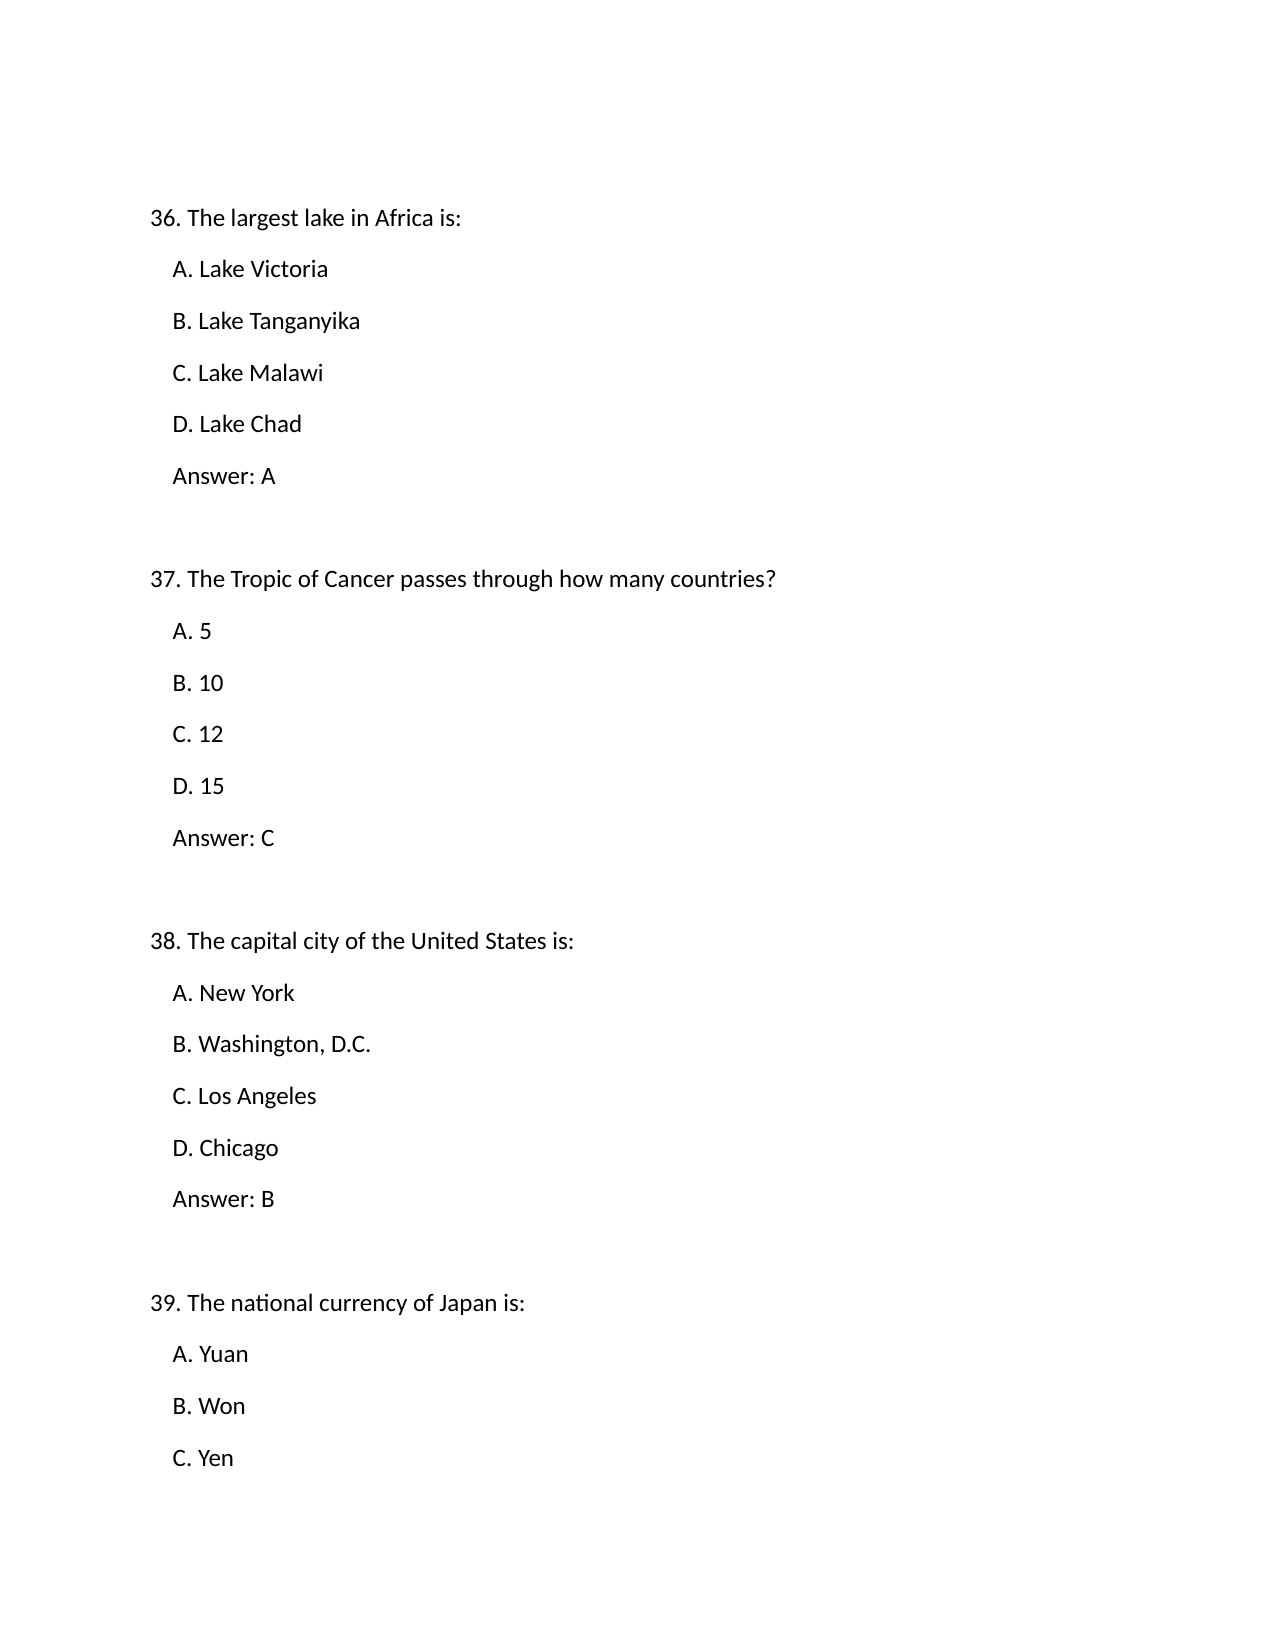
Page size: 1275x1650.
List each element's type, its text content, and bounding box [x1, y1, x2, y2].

text B. 10 [150, 667, 1125, 697]
text A. Lake Victoria [150, 253, 1125, 284]
text D. Chicago [150, 1132, 1125, 1162]
text C. 12 [150, 718, 1125, 749]
text A. Yuan [150, 1338, 1125, 1369]
text 39. The national currency of Japan is: [150, 1287, 1125, 1317]
text Answer: A [150, 460, 1125, 491]
text 37. The Tropic of Cancer passes through how many countries? [150, 563, 1125, 594]
text A. New York [150, 977, 1125, 1007]
text 36. The largest lake in Africa is: [150, 202, 1125, 232]
text C. Yen [150, 1442, 1125, 1472]
text A. 5 [150, 615, 1125, 646]
text B. Lake Tanganyika [150, 305, 1125, 336]
text D. 15 [150, 770, 1125, 801]
text B. Washington, D.C. [150, 1028, 1125, 1059]
text Answer: C [150, 822, 1125, 852]
text C. Lake Malawi [150, 357, 1125, 387]
text D. Lake Chad [150, 408, 1125, 439]
text 38. The capital city of the United States is: [150, 925, 1125, 956]
text Answer: B [150, 1183, 1125, 1214]
text C. Los Angeles [150, 1080, 1125, 1111]
text B. Won [150, 1390, 1125, 1421]
